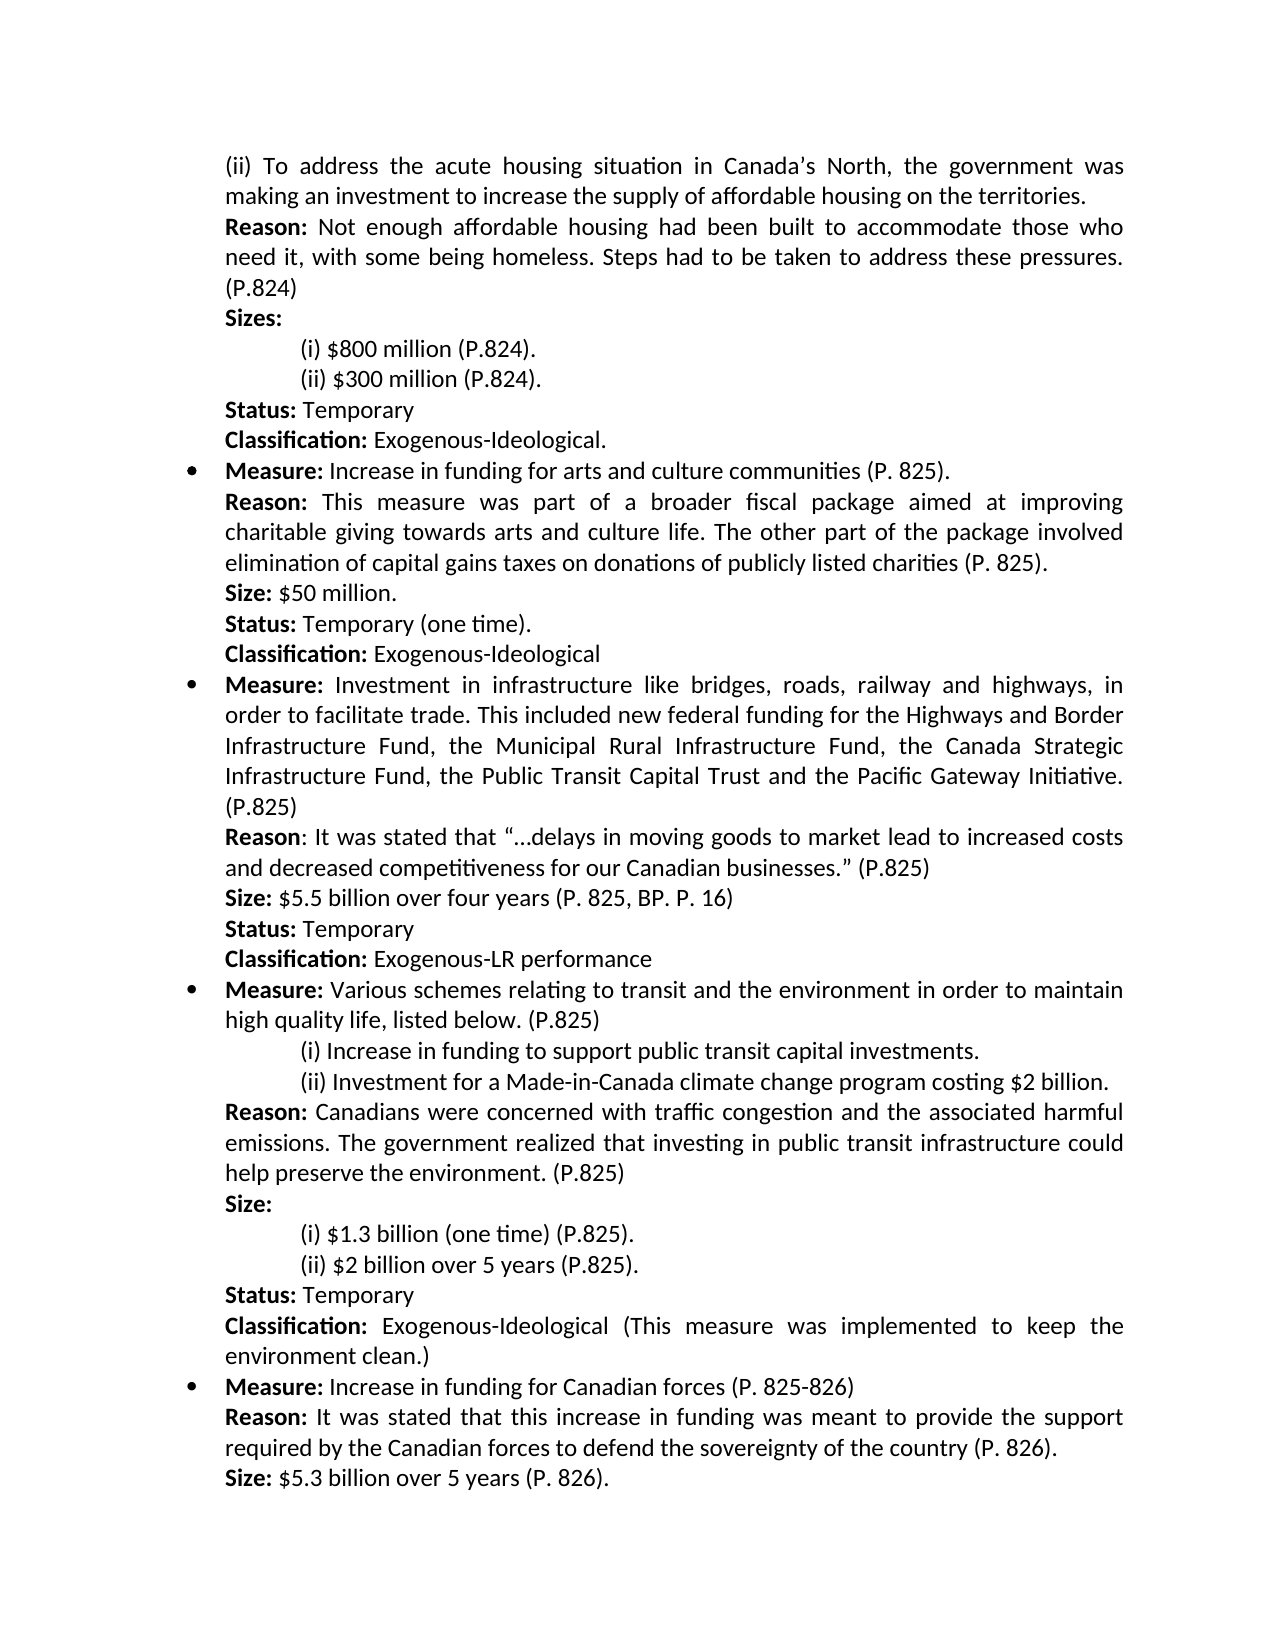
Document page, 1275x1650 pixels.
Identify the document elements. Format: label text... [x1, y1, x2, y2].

list Measure: Various schemes relating to transit and the environment in order to maintain high quality life, listed below. (P.825) [187, 974, 1125, 1035]
text Status: Temporary (one time). [225, 608, 1125, 638]
text Classification: Exogenous-Ideological [225, 638, 1125, 669]
text Status: Temporary [150, 913, 1125, 943]
text Reason: It was stated that this increase in funding was meant to provide the support required by the Canadian forces to defend the sovereignty of the country (P. 826). [225, 1401, 1125, 1462]
list Measure: Increase in funding for Canadian forces (P. 825-826) [187, 1371, 1125, 1401]
text Reason: Not enough affordable housing had been built to accommodate those who need it, with some being homeless. Steps had to be taken to address these pressures. (P.824) [225, 211, 1125, 303]
text Status: Temporary [225, 1279, 1125, 1310]
text Reason: This measure was part of a broader fiscal package aimed at improving charitable giving towards arts and culture life. The other part of the package involved elimination of capital gains taxes on donations of publicly listed charities (P. 825). [225, 486, 1125, 577]
text Status: Temporary [225, 394, 1125, 425]
list Measure: Investment in infrastructure like bridges, roads, railway and highways, in order to facilitate trade. This included new federal funding for the Highways and Border Infrastructure Fund, the Municipal Rural Infrastructure Fund, the Canada Strategic Infrastructure Fund, the Public Transit Capital Trust and the Pacific Gateway Initiative. (P.825) [187, 669, 1125, 821]
text (ii) $300 million (P.824). [300, 364, 1125, 394]
text (i) $1.3 billion (one time) (P.825). [300, 1218, 1125, 1249]
text Reason: It was stated that “…delays in moving goods to market lead to increased costs and decreased competitiveness for our Canadian businesses.” (P.825) [225, 821, 1125, 882]
text Size: $5.3 billion over 5 years (P. 826). [225, 1462, 1125, 1493]
text Classification: Exogenous-LR performance [225, 943, 1125, 974]
text Size: [225, 1188, 1125, 1218]
list Measure: Increase in funding for arts and culture communities (P. 825). [187, 455, 1125, 486]
text Sizes: [225, 303, 1125, 333]
text (i) Increase in funding to support public transit capital investments. [300, 1035, 1125, 1066]
text (ii) To address the acute housing situation in Canada’s North, the government was making an investment to increase the supply of affordable housing on the territories. [225, 150, 1125, 211]
text Reason: Canadians were concerned with traffic congestion and the associated harmful emissions. The government realized that investing in public transit infrastructure could help preserve the environment. (P.825) [225, 1096, 1125, 1188]
text Size: $50 million. [225, 577, 1125, 608]
text Size: $5.5 billion over four years (P. 825, BP. P. 16) [225, 882, 1125, 913]
text (i) $800 million (P.824). [300, 333, 1125, 364]
text Classification: Exogenous-Ideological (This measure was implemented to keep the environment clean.) [225, 1310, 1125, 1371]
text (ii) Investment for a Made-in-Canada climate change program costing $2 billion. [300, 1066, 1125, 1096]
text (ii) $2 billion over 5 years (P.825). [300, 1249, 1125, 1279]
text Classification: Exogenous-Ideological. [225, 425, 1125, 455]
